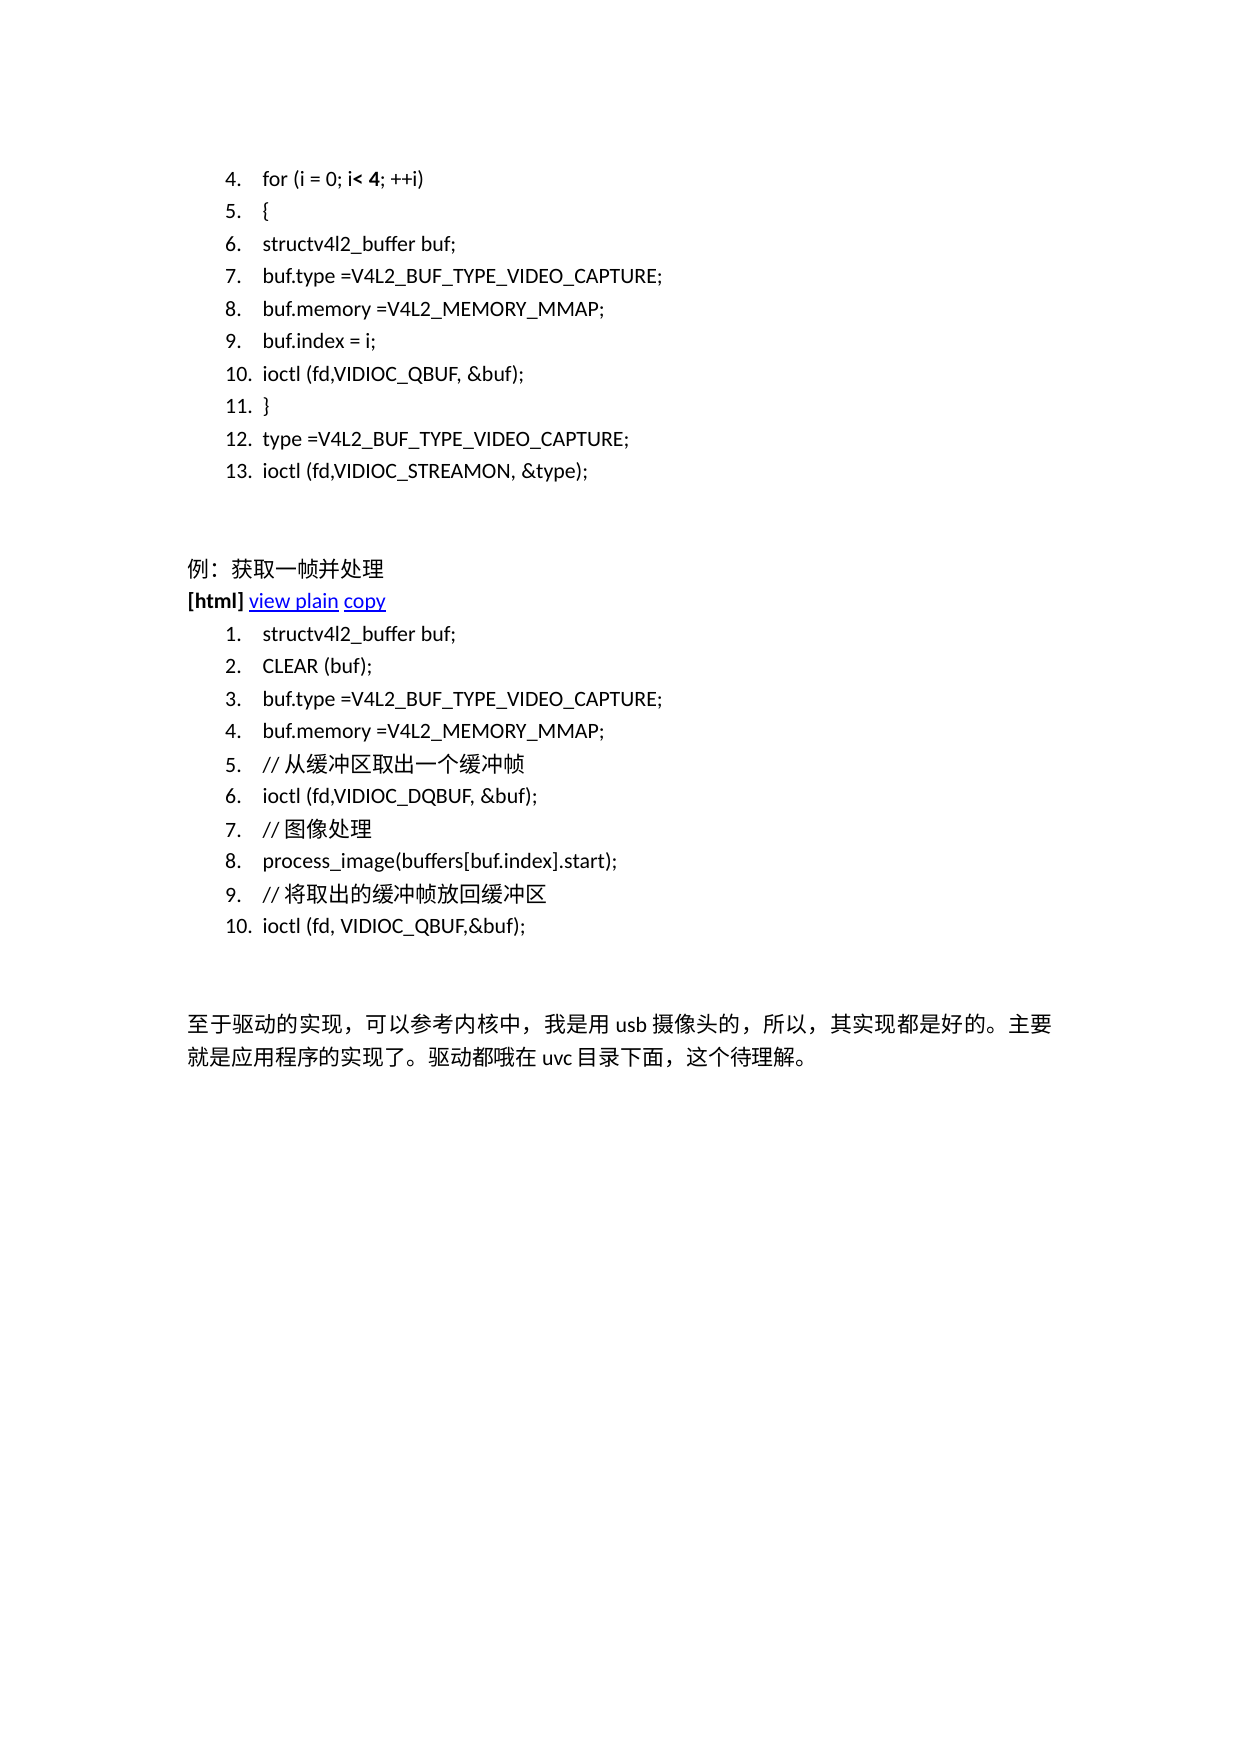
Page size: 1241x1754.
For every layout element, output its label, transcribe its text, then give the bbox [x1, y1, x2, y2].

list type =V4L2_BUF_TYPE_VIDEO_CAPTURE; [225, 422, 1053, 454]
list ioctl (fd,VIDIOC_DQBUF, &buf); [225, 779, 1053, 812]
list CLEAR (buf); [225, 649, 1053, 682]
text [html] view plain copy [187, 584, 1053, 617]
list buf.index = i; [225, 324, 1053, 357]
text 例：获取一帧并处理 [187, 552, 1053, 584]
list process_image(buffers[buf.index].start); [225, 844, 1053, 877]
list buf.type =V4L2_BUF_TYPE_VIDEO_CAPTURE; [225, 259, 1053, 292]
list ioctl (fd,VIDIOC_STREAMON, &type); [225, 454, 1053, 487]
list ioctl (fd,VIDIOC_QBUF, &buf); [225, 357, 1053, 389]
list for (i = 0; i< 4; ++i) [225, 162, 1053, 194]
list buf.type =V4L2_BUF_TYPE_VIDEO_CAPTURE; [225, 682, 1053, 714]
list buf.memory =V4L2_MEMORY_MMAP; [225, 292, 1053, 324]
list structv4l2_buffer buf; [225, 617, 1053, 649]
list ioctl (fd, VIDIOC_QBUF,&buf); [225, 909, 1053, 942]
list { [225, 194, 1053, 227]
list } [225, 389, 1053, 422]
list buf.memory =V4L2_MEMORY_MMAP; [225, 714, 1053, 747]
text 至于驱动的实现，可以参考内核中，我是用usb摄像头的，所以，其实现都是好的。主要就是应用程序的实现了。驱动都哦在uvc目录下面，这个待理解。 [187, 1007, 1053, 1072]
list // 将取出的缓冲帧放回缓冲区 [225, 877, 1053, 909]
list // 从缓冲区取出一个缓冲帧 [225, 747, 1053, 779]
list structv4l2_buffer buf; [225, 227, 1053, 259]
list // 图像处理 [225, 812, 1053, 844]
